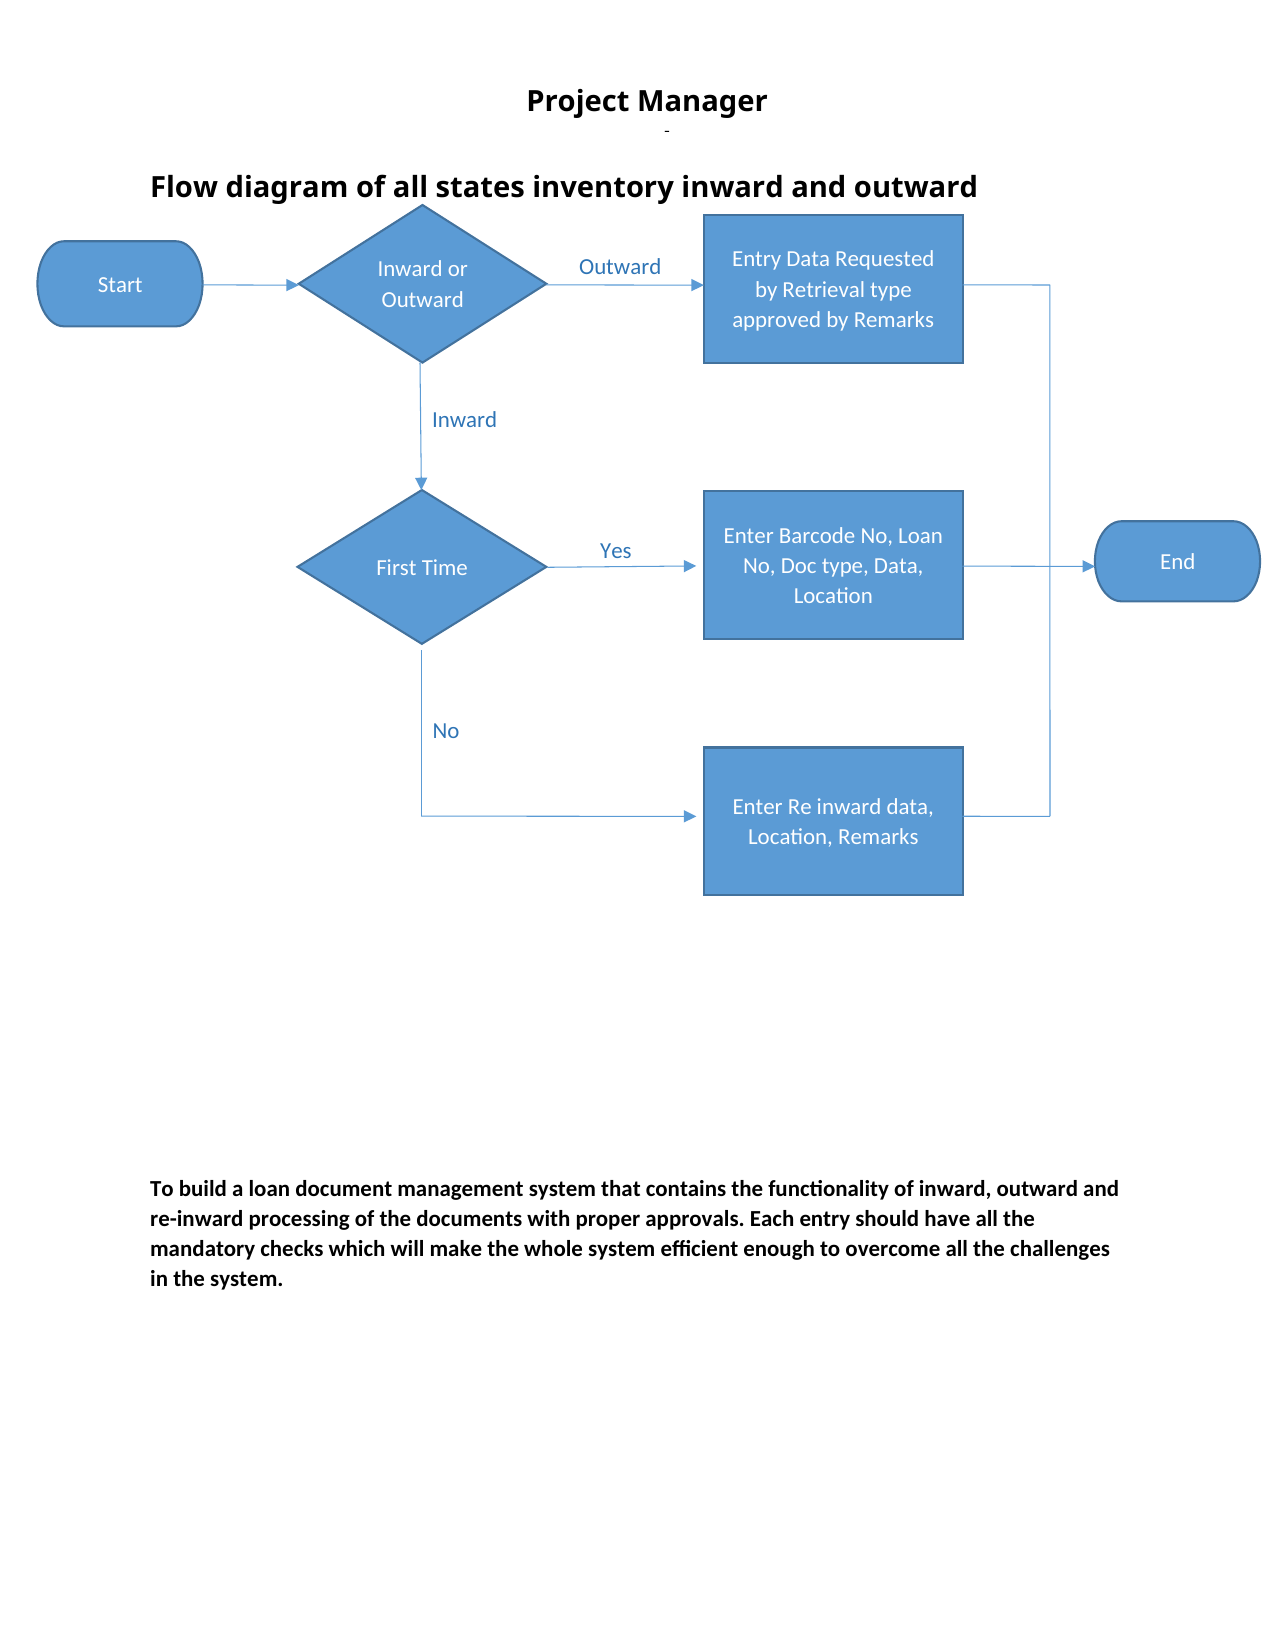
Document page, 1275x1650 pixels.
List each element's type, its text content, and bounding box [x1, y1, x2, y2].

text Flow diagram of all states inventory inward and outward [150, 150, 1125, 206]
text To build a loan document management system that contains the functionality of inward, outward and re-inward processing of the documents with proper approvals. Each entry should have all the mandatory checks which will make the whole system efficient enough to overcome all the challenges in the system. [150, 1174, 1125, 1292]
